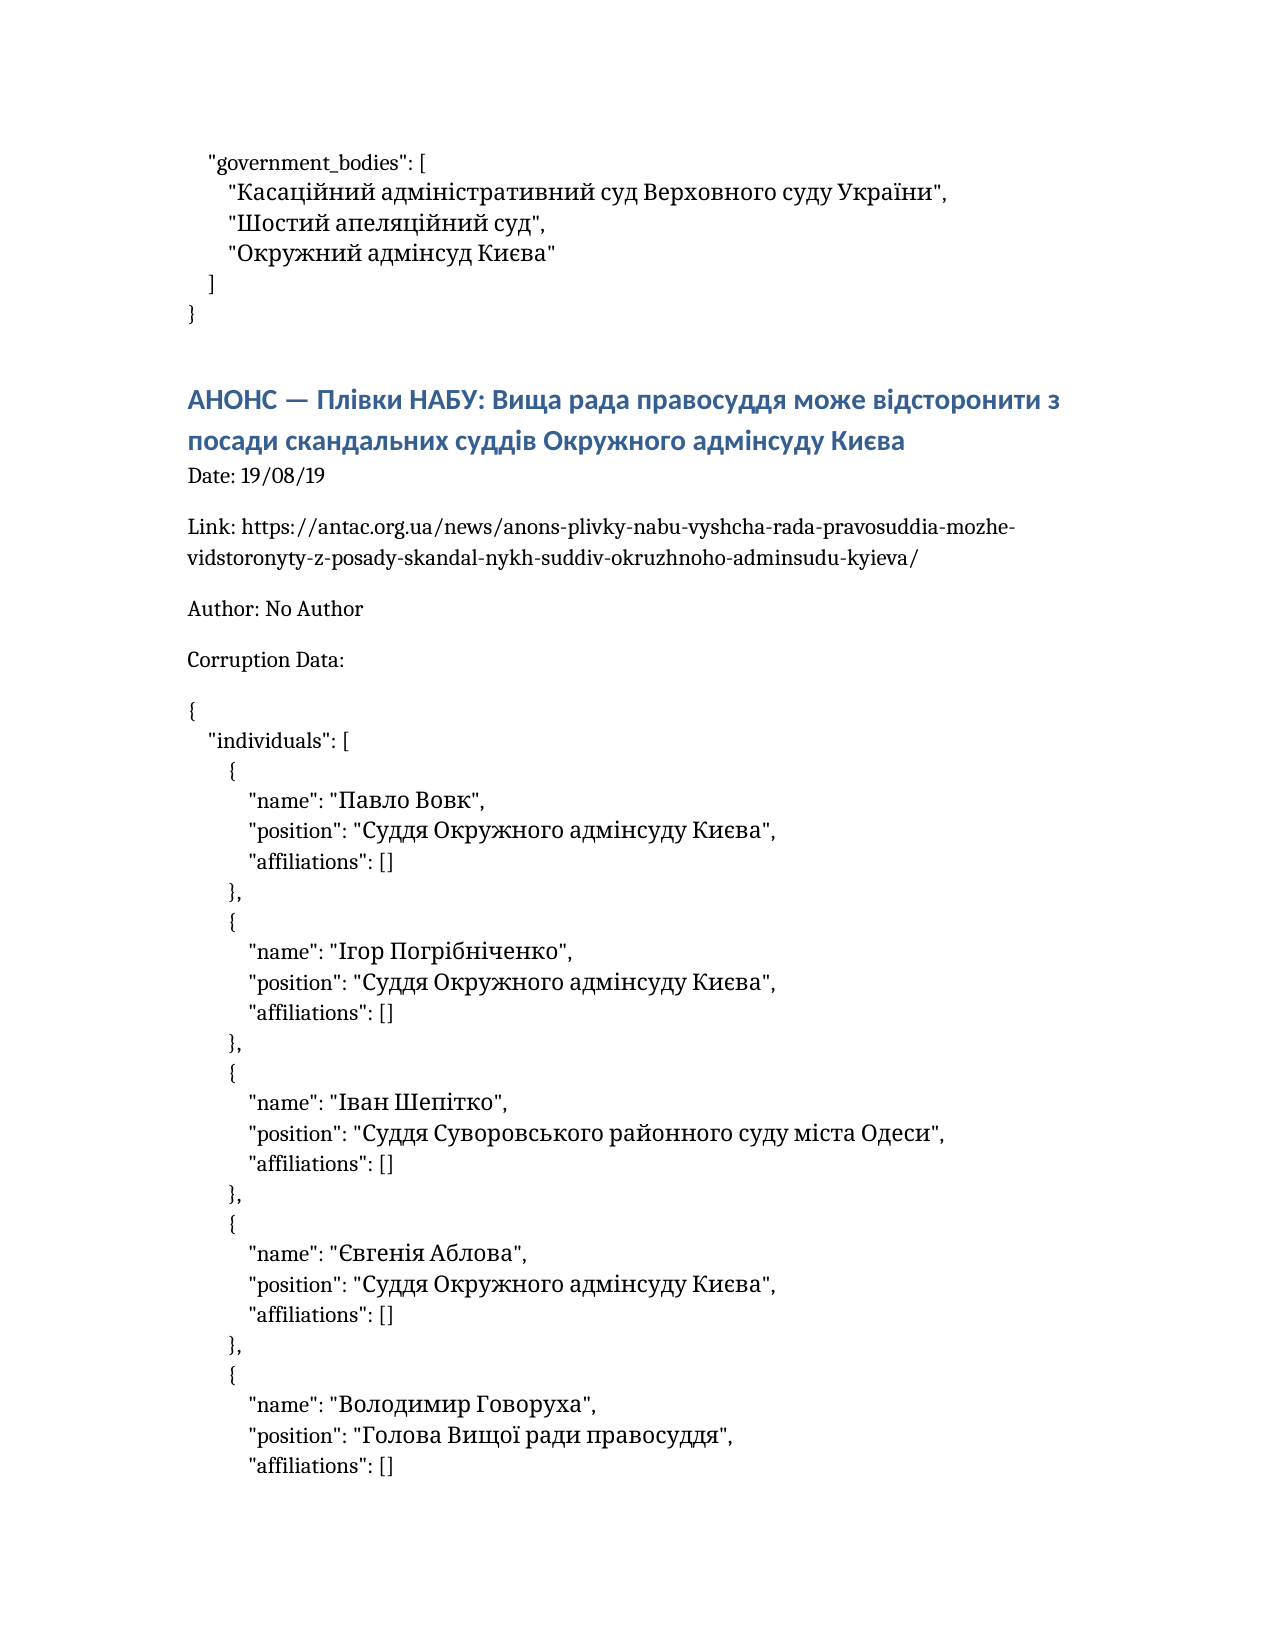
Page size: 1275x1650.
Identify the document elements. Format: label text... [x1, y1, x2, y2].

text Date: 19/08/19 [187, 463, 1087, 489]
text Author: No Author [187, 595, 1087, 622]
subtitle АНОНС — Плівки НАБУ: Вища рада правосуддя може відсторонити з посади скандальних суддів Окружного адмінсуду Києва [187, 381, 1087, 458]
text Link: https://antac.org.ua/news/anons-plivky-nabu-vyshcha-rada-pravosuddia-mozhe-vidstoronyty-z-posady-skandal-nykh-suddiv-okruzhnoho-adminsudu-kyieva/ [187, 514, 1087, 571]
text Corruption Data: [187, 646, 1087, 673]
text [187, 150, 1087, 327]
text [187, 697, 1087, 1479]
